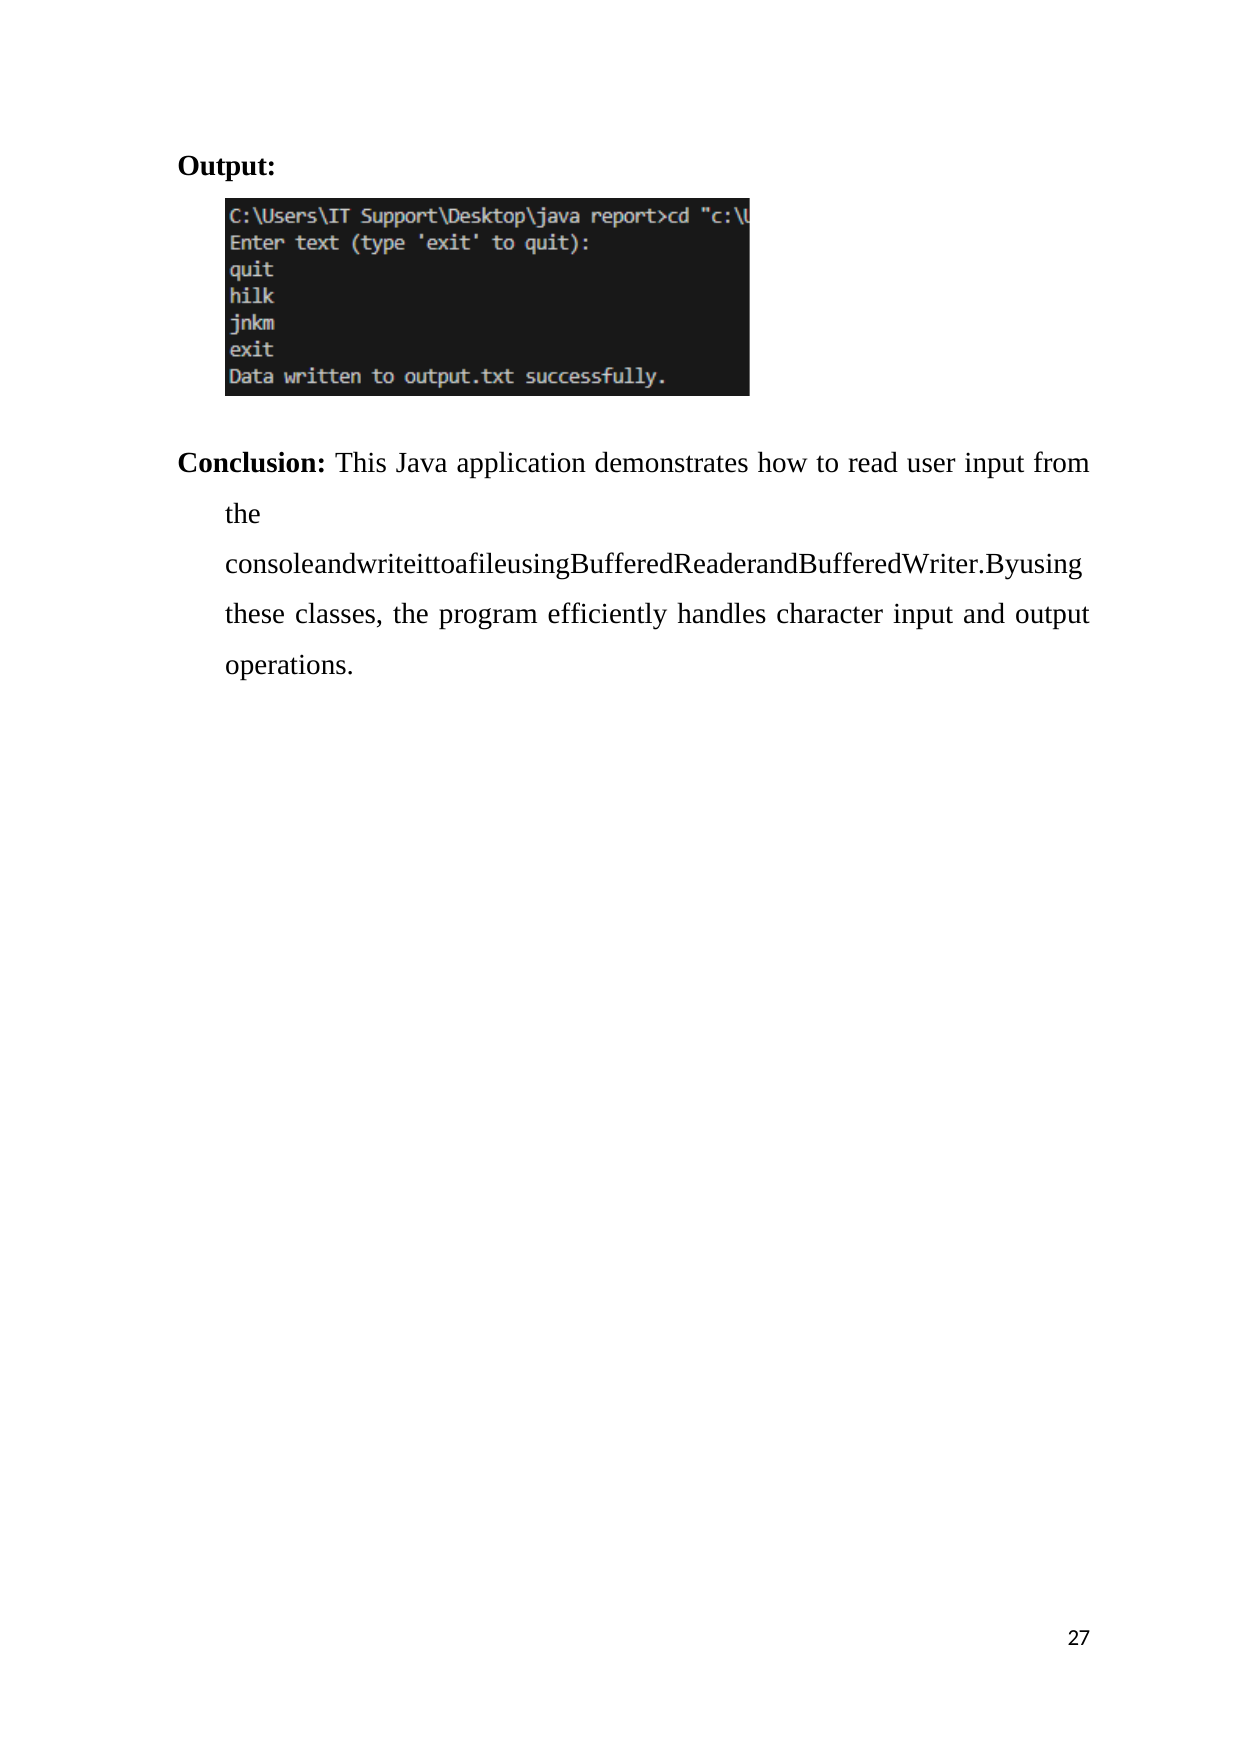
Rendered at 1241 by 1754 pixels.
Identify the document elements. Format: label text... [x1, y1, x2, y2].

picture [225, 198, 750, 396]
list Conclusion: This Java application demonstrates how to read user input from the consoleandwriteittoafileusingBufferedReaderandBufferedWriter.Byusingthese classes, the program efficiently handles character input and output operations. [150, 446, 1091, 680]
subtitle Output: [139, 148, 1103, 181]
